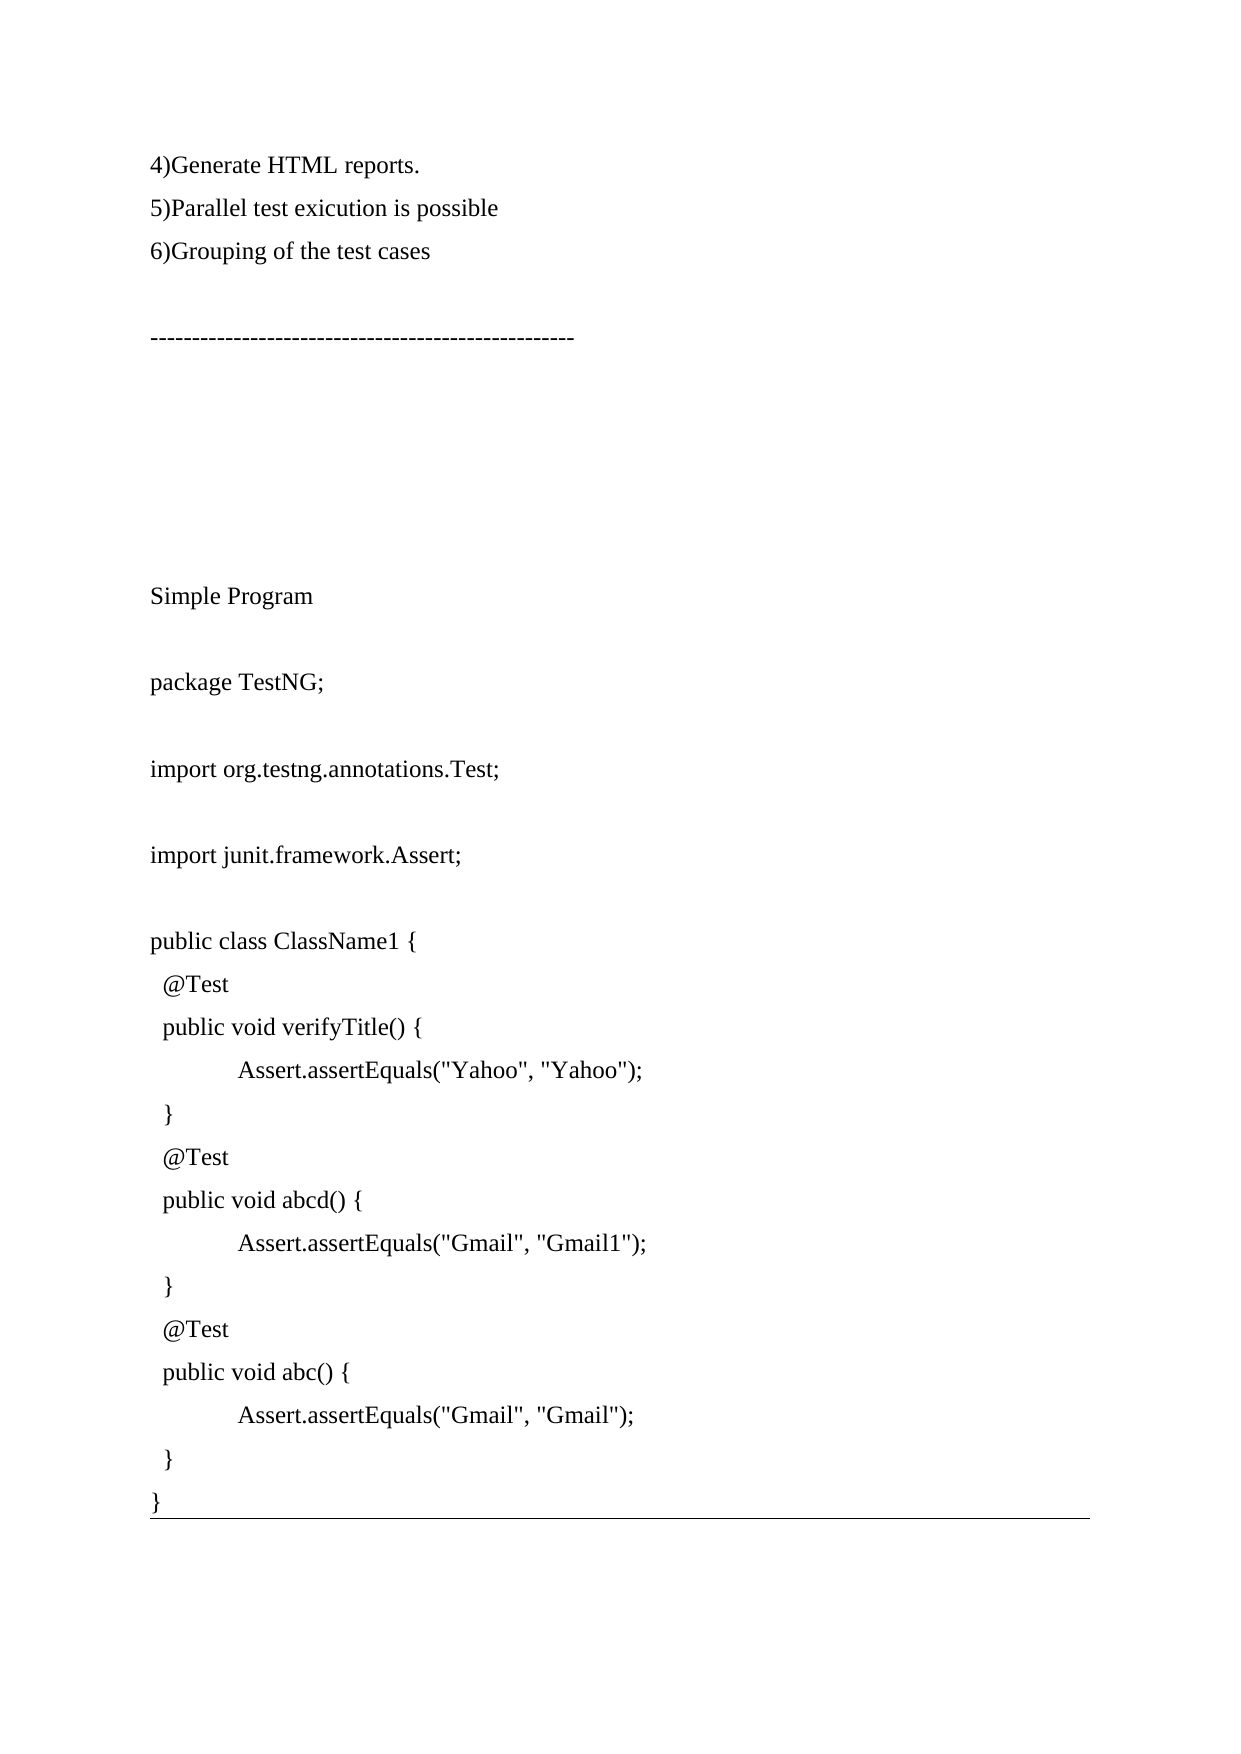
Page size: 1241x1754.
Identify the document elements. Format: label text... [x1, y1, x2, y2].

text public class ClassName1 { [150, 926, 1090, 955]
text @Test [150, 1314, 1090, 1343]
text 5)Parallel test exicution is possible [150, 193, 1090, 222]
text package TestNG; [150, 667, 1090, 696]
text Simple Program [150, 581, 1090, 610]
text Assert.assertEquals("Gmail", "Gmail1"); [150, 1228, 1090, 1257]
text public void abcd() { [150, 1185, 1090, 1214]
text Assert.assertEquals("Yahoo", "Yahoo"); [150, 1056, 1090, 1084]
text 6)Grouping of the test cases [150, 236, 1090, 265]
text public void verifyTitle() { [150, 1012, 1090, 1041]
text } [150, 1099, 1090, 1127]
text Assert.assertEquals("Gmail", "Gmail"); [150, 1401, 1090, 1429]
text import org.testng.annotations.Test; [150, 754, 1090, 782]
text --------------------------------------------------- [150, 322, 1090, 351]
text } [150, 1444, 1090, 1472]
text public void abc() { [150, 1357, 1090, 1386]
text } [150, 1271, 1090, 1300]
text @Test [150, 1142, 1090, 1171]
text 4)Generate HTML reports. [150, 150, 1090, 179]
text @Test [150, 969, 1090, 998]
text } [150, 1487, 1090, 1518]
text import junit.framework.Assert; [150, 840, 1090, 869]
